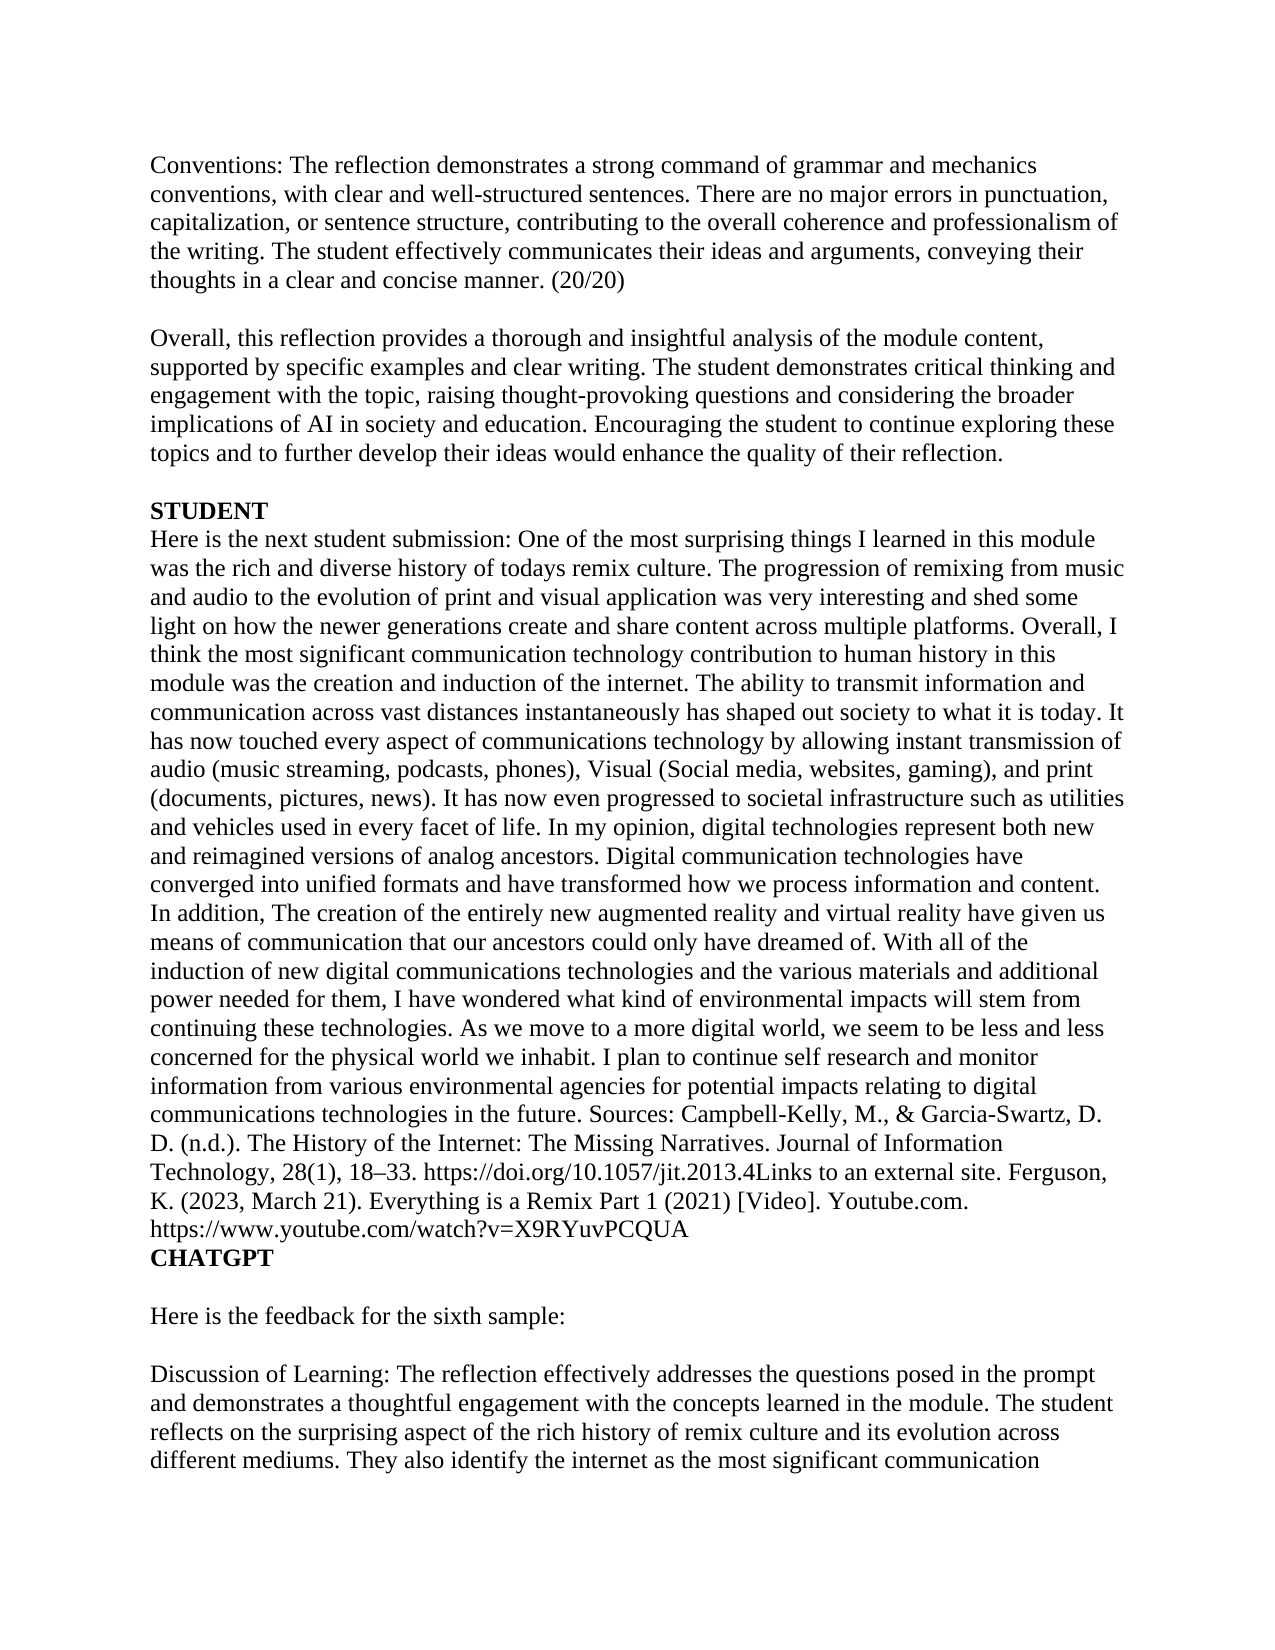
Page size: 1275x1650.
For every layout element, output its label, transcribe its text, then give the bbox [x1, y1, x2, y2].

text Overall, this reflection provides a thorough and insightful analysis of the module content, supported by specific examples and clear writing. The student demonstrates critical thinking and engagement with the topic, raising thought-provoking questions and considering the broader implications of AI in society and education. Encouraging the student to continue exploring these topics and to further develop their ideas would enhance the quality of their reflection. [150, 323, 1125, 467]
text Here is the next student submission: One of the most surprising things I learned in this module was the rich and diverse history of todays remix culture. The progression of remixing from music and audio to the evolution of print and visual application was very interesting and shed some light on how the newer generations create and share content across multiple platforms. Overall, I think the most significant communication technology contribution to human history in this module was the creation and induction of the internet. The ability to transmit information and communication across vast distances instantaneously has shaped out society to what it is today. It has now touched every aspect of communications technology by allowing instant transmission of audio (music streaming, podcasts, phones), Visual (Social media, websites, gaming), and print (documents, pictures, news). It has now even progressed to societal infrastructure such as utilities and vehicles used in every facet of life. In my opinion, digital technologies represent both new and reimagined versions of analog ancestors. Digital communication technologies have converged into unified formats and have transformed how we process information and content. In addition, The creation of the entirely new augmented reality and virtual reality have given us means of communication that our ancestors could only have dreamed of. With all of the induction of new digital communications technologies and the various materials and additional power needed for them, I have wondered what kind of environmental impacts will stem from continuing these technologies. As we move to a more digital world, we seem to be less and less concerned for the physical world we inhabit. I plan to continue self research and monitor information from various environmental agencies for potential impacts relating to digital communications technologies in the future. Sources: Campbell‐Kelly, M., & Garcia‐Swartz, D. D. (n.d.). The History of the Internet: The Missing Narratives. Journal of Information Technology, 28(1), 18–33. https://doi.org/10.1057/jit.2013.4Links to an external site. Ferguson, K. (2023, March 21). Everything is a Remix Part 1 (2021) [Video]. Youtube.com. https://www.youtube.com/watch?v=X9RYuvPCQUA [150, 524, 1125, 1243]
text Here is the feedback for the sixth sample: [150, 1301, 1125, 1330]
text STUDENT [150, 496, 1125, 524]
text CHATGPT [150, 1243, 1125, 1272]
text Conventions: The reflection demonstrates a strong command of grammar and mechanics conventions, with clear and well-structured sentences. There are no major errors in punctuation, capitalization, or sentence structure, contributing to the overall coherence and professionalism of the writing. The student effectively communicates their ideas and arguments, conveying their thoughts in a clear and concise manner. (20/20) [150, 150, 1125, 294]
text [150, 1359, 1125, 1474]
